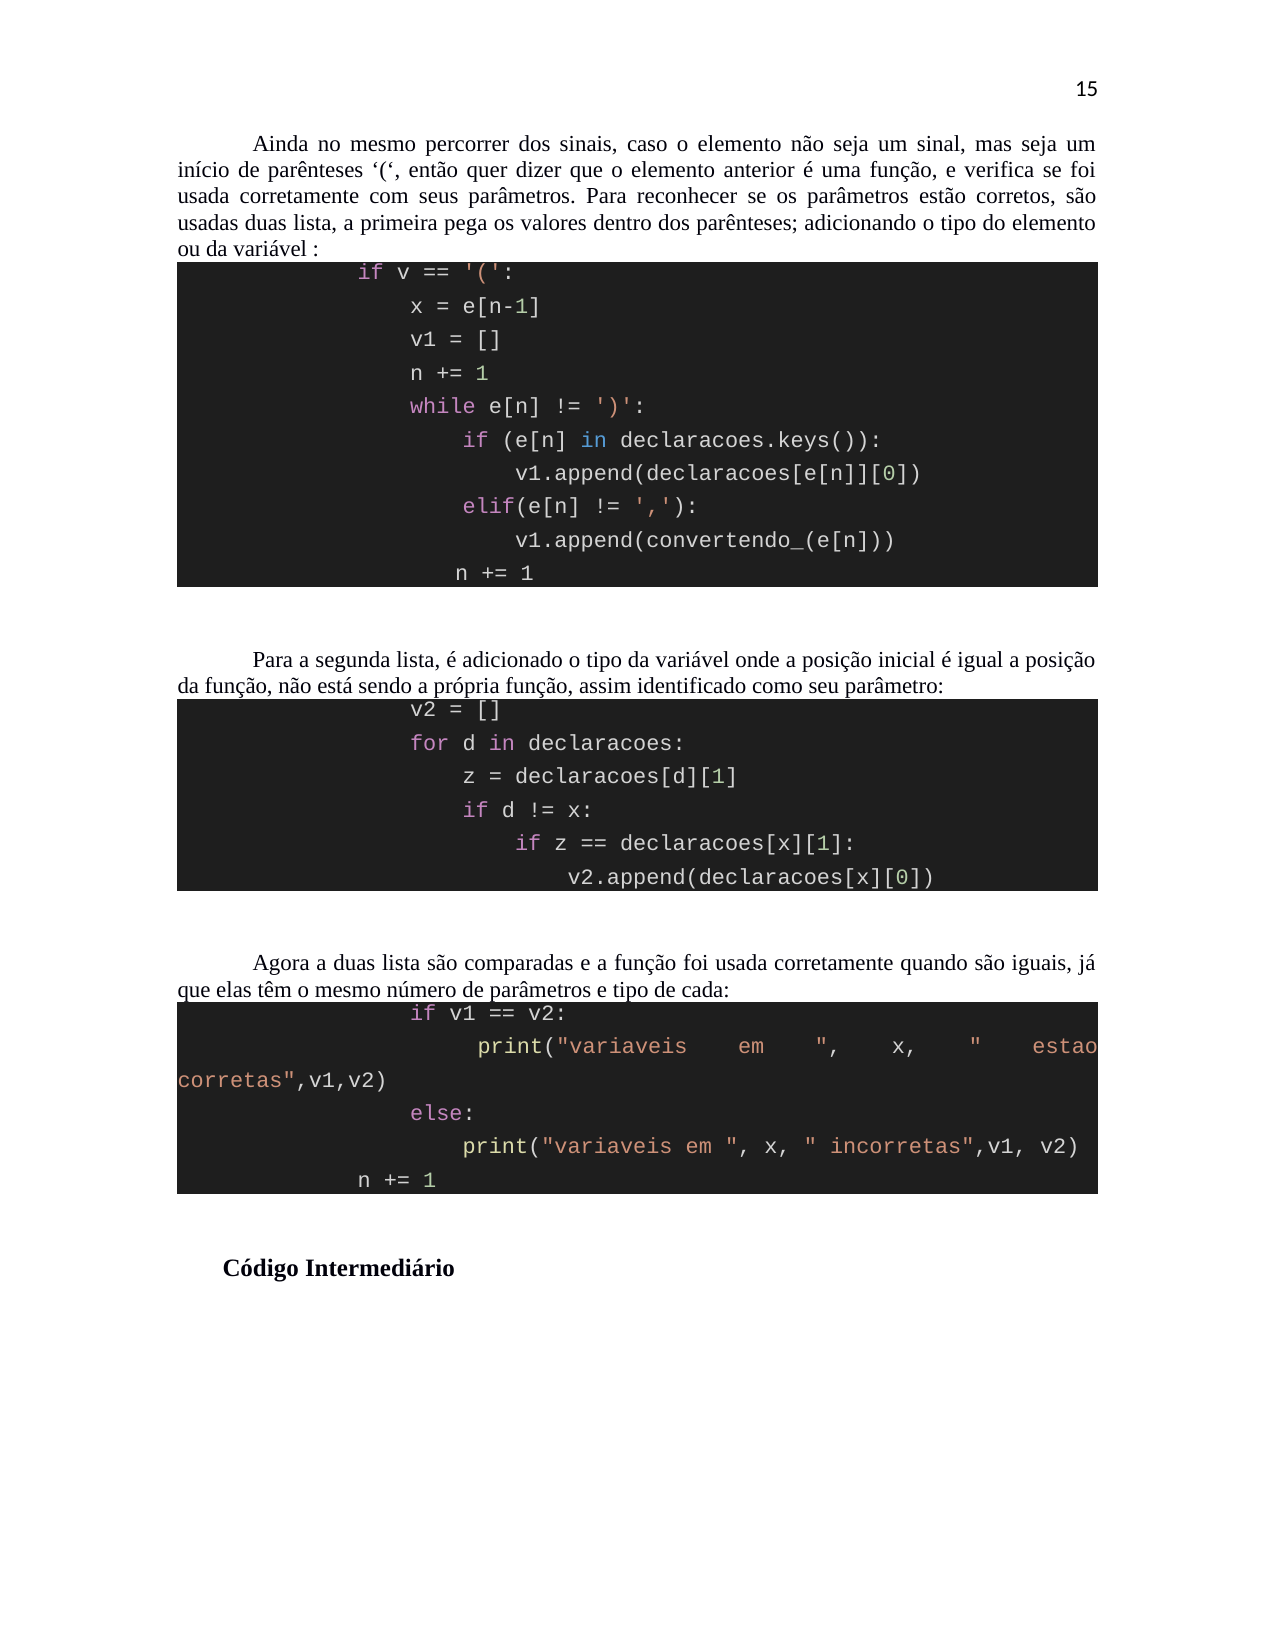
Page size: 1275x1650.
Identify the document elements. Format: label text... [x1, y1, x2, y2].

text n += 1 [177, 1169, 1098, 1194]
text while e[n] != ')': [177, 395, 1098, 420]
text print("variaveis em ", x, " estao corretas",v1,v2) [177, 1035, 1098, 1094]
text if v == '(': [177, 262, 1098, 286]
text v1.append(convertendo_(e[n])) [177, 529, 1098, 554]
text v2 = [] [177, 699, 1098, 723]
text v1 = [] [177, 328, 1098, 353]
text Ainda no mesmo percorrer dos sinais, caso o elemento não seja um sinal, mas seja um início de parênteses ‘(‘, então quer dizer que o elemento anterior é uma função, e verifica se foi usada corretamente com seus parâmetros. Para reconhecer se os parâmetros estão corretos, são usadas duas lista, a primeira pega os valores dentro dos parênteses; adicionando o tipo do elemento ou da variável : [177, 130, 1098, 262]
text v1.append(declaracoes[e[n]][0]) [177, 462, 1098, 487]
text for d in declaracoes: [177, 732, 1098, 757]
text if v1 == v2: [177, 1002, 1098, 1027]
text n += 1 [177, 562, 1098, 587]
text Agora a duas lista são comparadas e a função foi usada corretamente quando são iguais, já que elas têm o mesmo número de parâmetros e tipo de cada: [177, 949, 1098, 1002]
text Para a segunda lista, é adicionado o tipo da variável onde a posição inicial é igual a posição da função, não está sendo a própria função, assim identificado como seu parâmetro: [177, 646, 1098, 699]
text elif(e[n] != ','): [177, 496, 1098, 520]
text print("variaveis em ", x, " incorretas",v1, v2) [177, 1136, 1098, 1161]
text n += 1 [177, 362, 1098, 387]
text if z == declaracoes[x][1]: [177, 832, 1098, 857]
text v2.append(declaracoes[x][0]) [177, 866, 1098, 891]
text if (e[n] in declaracoes.keys()): [177, 429, 1098, 453]
text else: [177, 1102, 1098, 1127]
text if d != x: [177, 799, 1098, 824]
text Código Intermediário [222, 1253, 1098, 1281]
text z = declaracoes[d][1] [177, 766, 1098, 790]
text x = e[n-1] [177, 295, 1098, 320]
